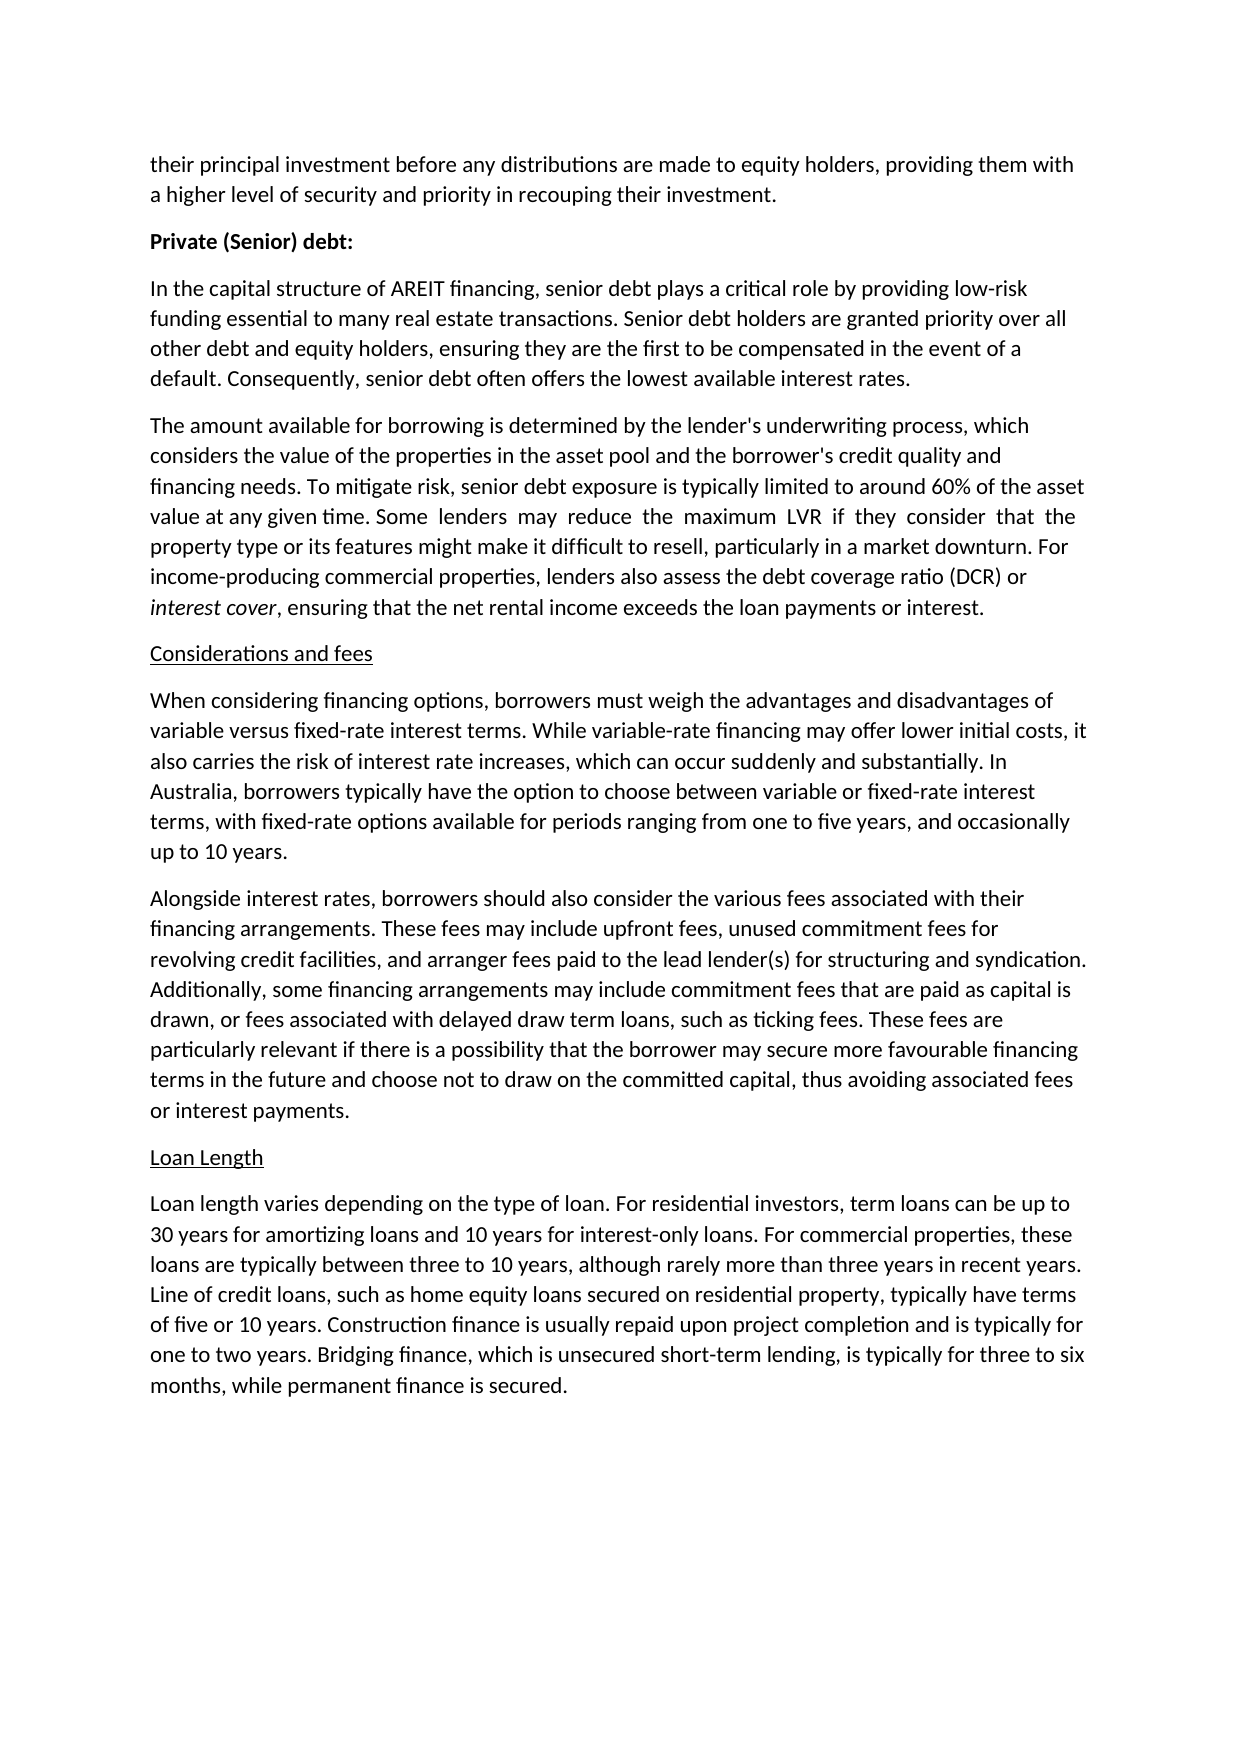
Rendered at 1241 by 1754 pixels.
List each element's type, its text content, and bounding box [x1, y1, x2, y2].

text Loan length varies depending on the type of loan. For residential investors, term loans can be up to 30 years for amortizing loans and 10 years for interest-only loans. For commercial properties, these loans are typically between three to 10 years, although rarely more than three years in recent years. Line of credit loans, such as home equity loans secured on residential property, typically have terms of five or 10 years. Construction finance is usually repaid upon project completion and is typically for one to two years. Bridging finance, which is unsecured short-term lending, is typically for three to six months, while permanent finance is secured. [150, 1189, 1090, 1399]
text The amount available for borrowing is determined by the lender's underwriting process, which considers the value of the properties in the asset pool and the borrower's credit quality and financing needs. To mitigate risk, senior debt exposure is typically limited to around 60% of the asset value at any given time. Some lenders may reduce the maximum LVR if they consider that the property type or its features might make it difﬁcult to resell, particularly in a market downturn. For income-producing commercial properties, lenders also assess the debt coverage ratio (DCR) or interest cover, ensuring that the net rental income exceeds the loan payments or interest. [150, 411, 1090, 621]
text Alongside interest rates, borrowers should also consider the various fees associated with their financing arrangements. These fees may include upfront fees, unused commitment fees for revolving credit facilities, and arranger fees paid to the lead lender(s) for structuring and syndication. Additionally, some financing arrangements may include commitment fees that are paid as capital is drawn, or fees associated with delayed draw term loans, such as ticking fees. These fees are particularly relevant if there is a possibility that the borrower may secure more favourable financing terms in the future and choose not to draw on the committed capital, thus avoiding associated fees or interest payments. [150, 884, 1090, 1124]
text Considerations and fees [150, 639, 1090, 668]
text In the capital structure of AREIT financing, senior debt plays a critical role by providing low-risk funding essential to many real estate transactions. Senior debt holders are granted priority over all other debt and equity holders, ensuring they are the first to be compensated in the event of a default. Consequently, senior debt often offers the lowest available interest rates. [150, 274, 1090, 393]
text When considering financing options, borrowers must weigh the advantages and disadvantages of variable versus fixed-rate interest terms. While variable-rate financing may offer lower initial costs, it also carries the risk of interest rate increases, which can occur suddenly and substantially. In Australia, borrowers typically have the option to choose between variable or fixed-rate interest terms, with fixed-rate options available for periods ranging from one to five years, and occasionally up to 10 years. [150, 686, 1090, 866]
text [150, 150, 1090, 208]
text Loan Length [150, 1143, 1090, 1171]
text Private (Senior) debt: [150, 227, 1090, 255]
